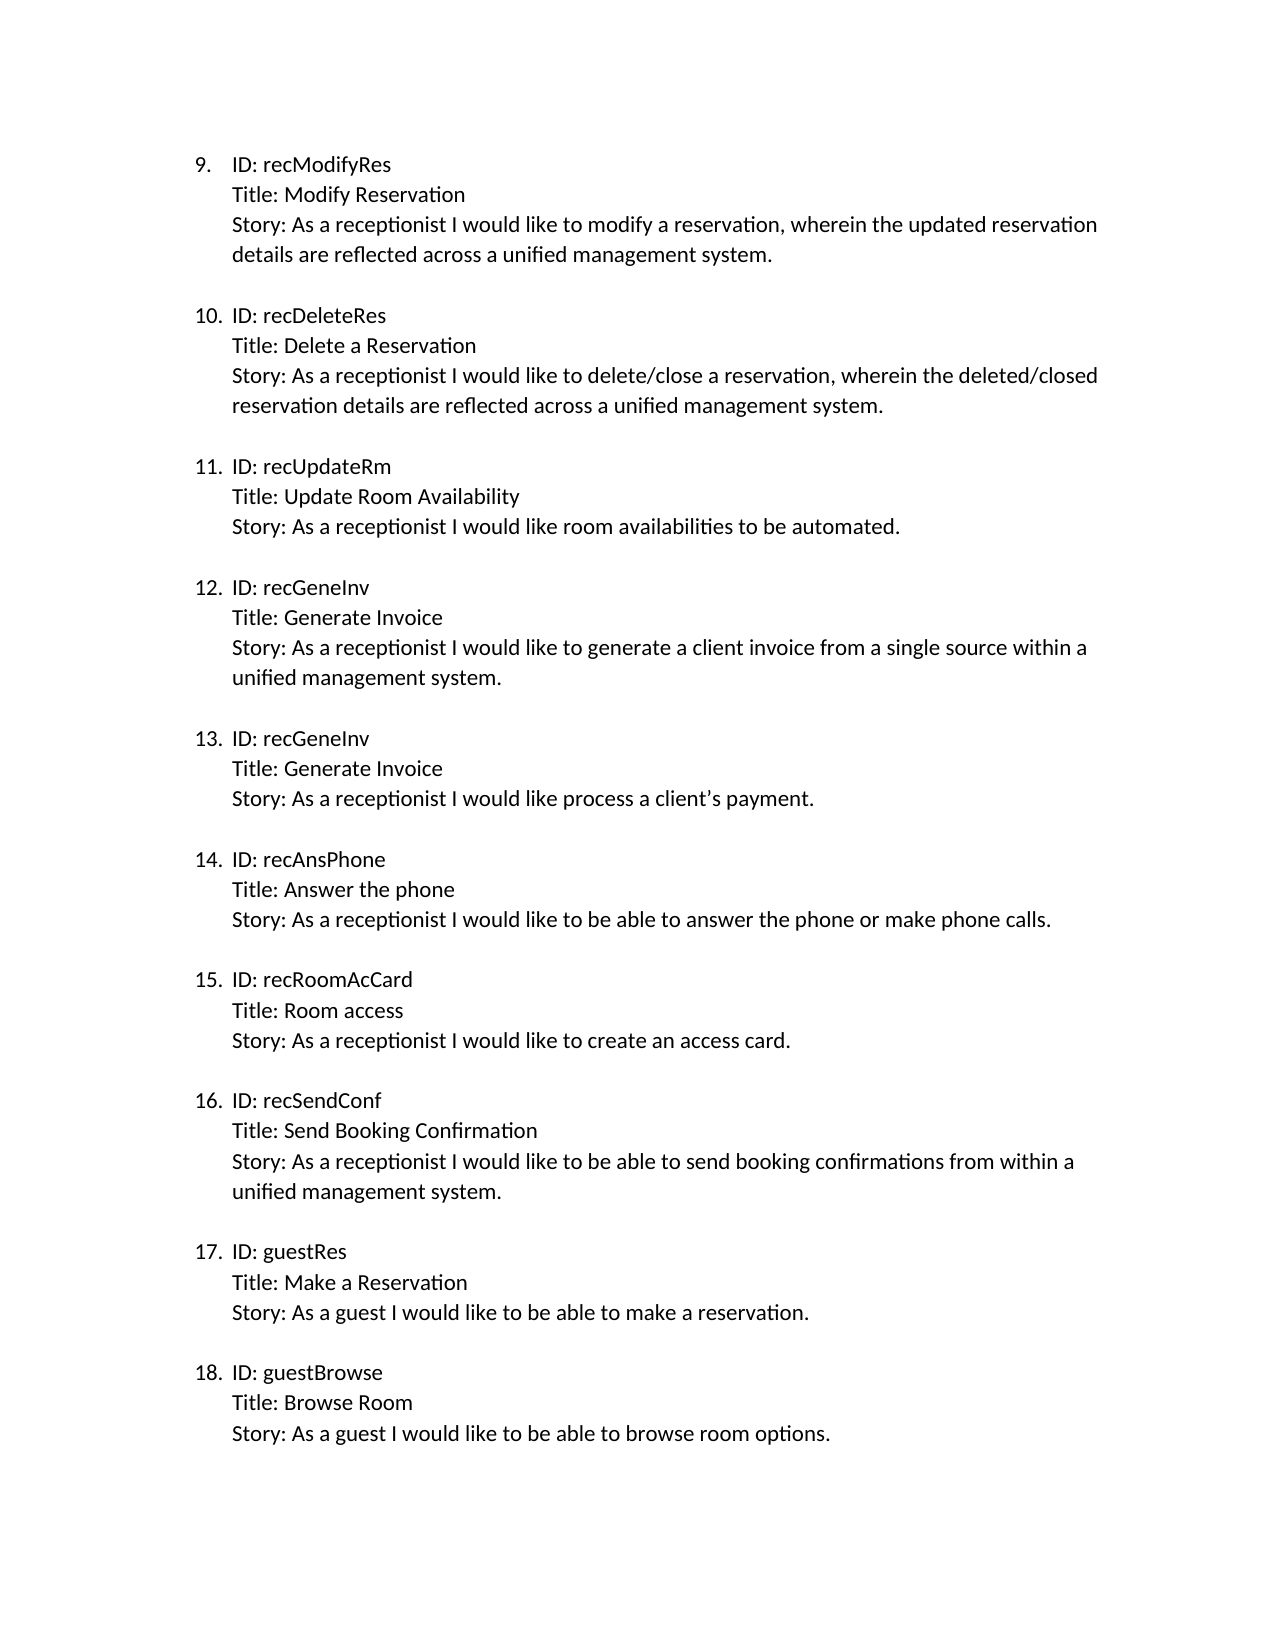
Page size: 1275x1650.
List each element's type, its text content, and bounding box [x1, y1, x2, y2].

list ID: recModifyRes [194, 150, 1125, 178]
list Story: As a receptionist I would like to delete/close a reservation, wherein the deleted/closed reservation details are reflected across a unified management system. [232, 361, 1125, 420]
list Story: As a guest I would like to be able to browse room options. [232, 1419, 1125, 1447]
list ID: recSendConf [194, 1086, 1125, 1114]
list Title: Modify Reservation [232, 180, 1125, 208]
list Story: As a receptionist I would like to create an access card. [232, 1026, 1125, 1054]
list ID: recAnsPhone [194, 845, 1125, 873]
list ID: guestRes [194, 1237, 1125, 1266]
list Title: Generate Invoice [232, 754, 1125, 782]
list Story: As a receptionist I would like to modify a reservation, wherein the updated reservation details are reflected across a unified management system. [232, 210, 1125, 269]
list Title: Make a Reservation [232, 1268, 1125, 1296]
list ID: recUpdateRm [194, 452, 1125, 480]
list Story: As a receptionist I would like process a client’s payment. [232, 784, 1125, 812]
list Title: Update Room Availability [232, 482, 1125, 510]
list ID: recGeneInv [194, 573, 1125, 601]
list Title: Generate Invoice [232, 603, 1125, 631]
list Title: Room access [232, 996, 1125, 1024]
list ID: guestBrowse [194, 1358, 1125, 1386]
list Title: Delete a Reservation [232, 331, 1125, 359]
list Story: As a receptionist I would like to be able to answer the phone or make phone calls. [232, 905, 1125, 933]
list Story: As a receptionist I would like room availabilities to be automated. [232, 512, 1125, 541]
list Story: As a receptionist I would like to generate a client invoice from a single source within a unified management system. [232, 633, 1125, 692]
list Title: Send Booking Confirmation [232, 1117, 1125, 1145]
list ID: recGeneInv [194, 724, 1125, 752]
list Title: Answer the phone [232, 875, 1125, 903]
list ID: recRoomAcCard [194, 966, 1125, 994]
list Story: As a receptionist I would like to be able to send booking confirmations from within a unified management system. [232, 1147, 1125, 1205]
list ID: recDeleteRes [194, 301, 1125, 329]
list Story: As a guest I would like to be able to make a reservation. [232, 1298, 1125, 1326]
list Title: Browse Room [232, 1388, 1125, 1417]
